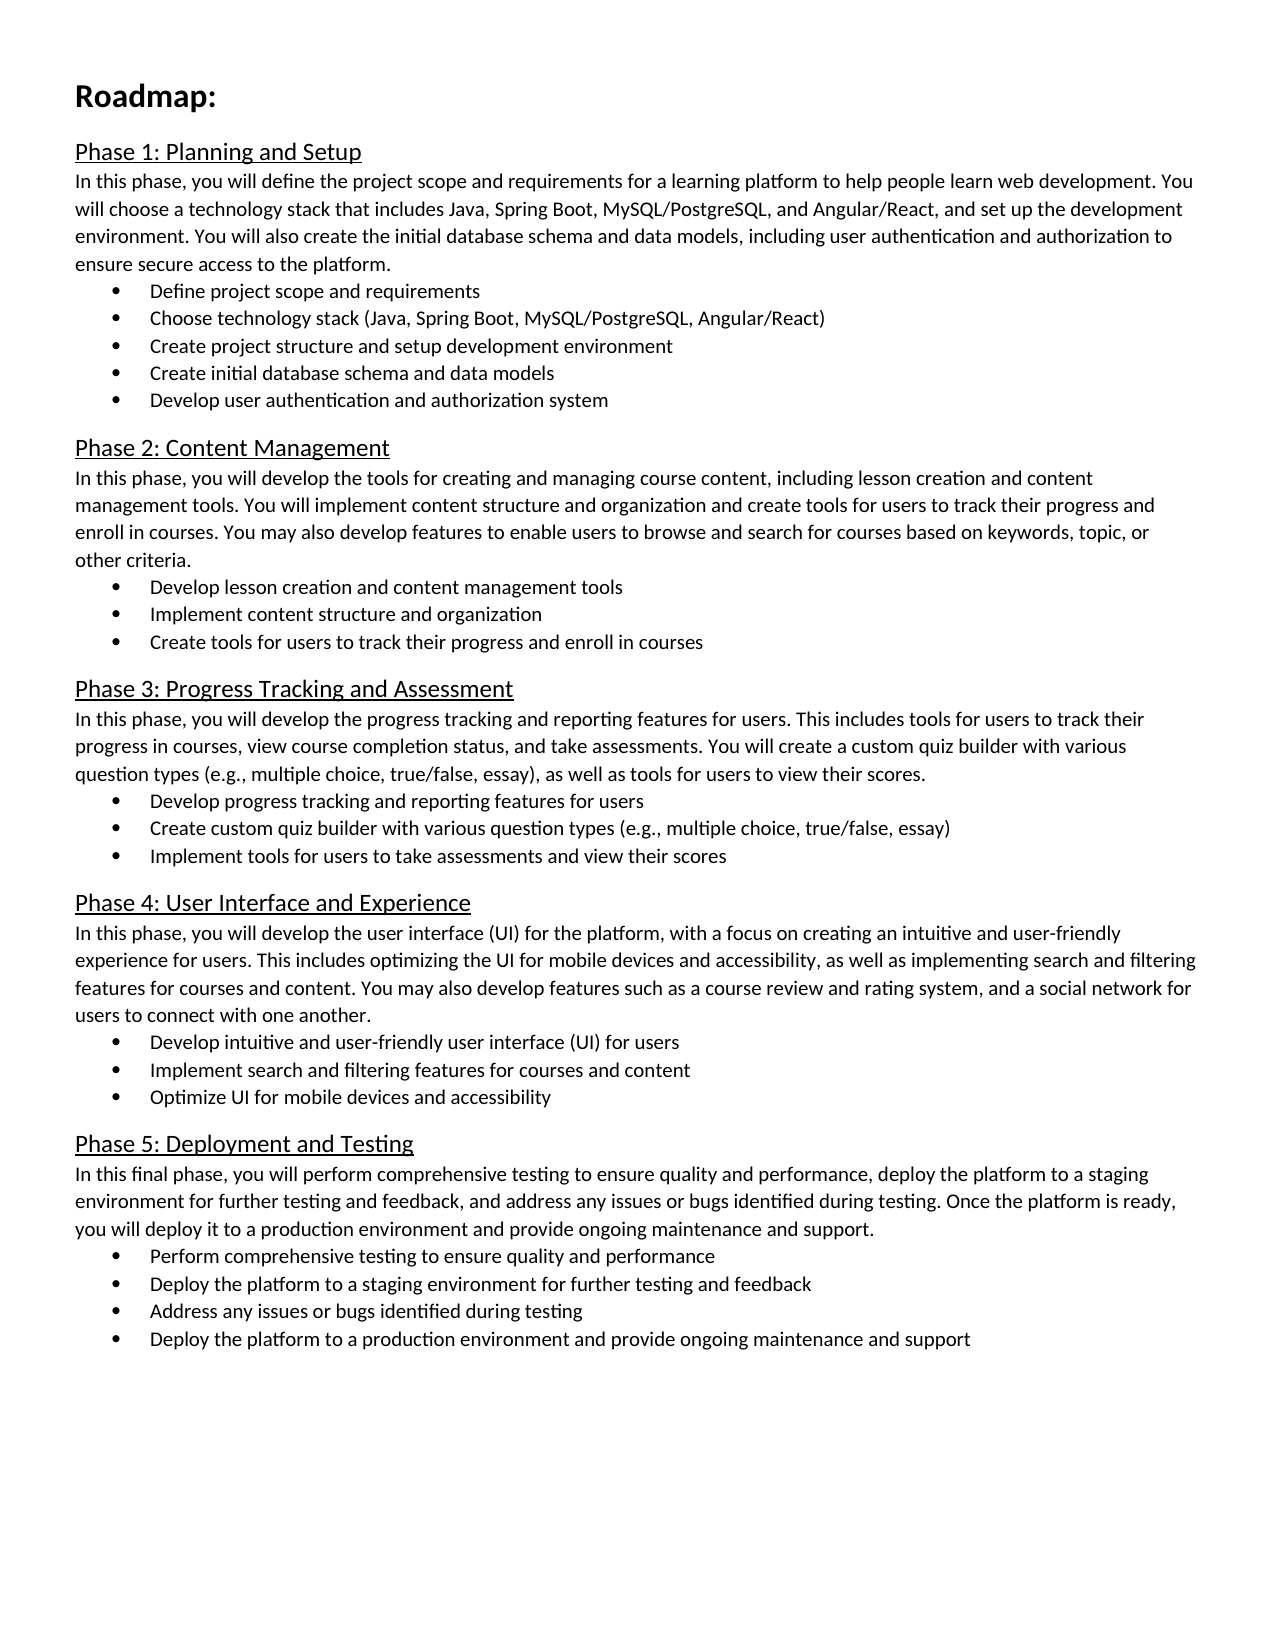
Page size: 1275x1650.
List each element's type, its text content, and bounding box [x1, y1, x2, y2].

text Phase 5: Deployment and Testing [75, 1128, 1200, 1159]
text Phase 1: Planning and Setup [75, 136, 1200, 166]
list Create custom quiz builder with various question types (e.g., multiple choice, true/false, essay) [112, 816, 1200, 841]
text In this final phase, you will perform comprehensive testing to ensure quality and performance, deploy the platform to a staging environment for further testing and feedback, and address any issues or bugs identified during testing. Once the platform is ready, you will deploy it to a production environment and provide ongoing maintenance and support. [75, 1161, 1200, 1242]
list Deploy the platform to a production environment and provide ongoing maintenance and support [112, 1326, 1200, 1351]
list Perform comprehensive testing to ensure quality and performance [112, 1243, 1200, 1269]
list Optimize UI for mobile devices and accessibility [112, 1084, 1200, 1110]
list Develop progress tracking and reporting features for users [112, 788, 1200, 814]
list Implement tools for users to take assessments and view their scores [112, 843, 1200, 868]
list Develop user authentication and authorization system [112, 388, 1200, 413]
text In this phase, you will develop the progress tracking and reporting features for users. This includes tools for users to track their progress in courses, view course completion status, and take assessments. You will create a custom quiz builder with various question types (e.g., multiple choice, true/false, essay), as well as tools for users to view their scores. [75, 706, 1200, 786]
text Phase 3: Progress Tracking and Assessment [75, 673, 1200, 704]
text Phase 4: User Interface and Experience [75, 887, 1200, 918]
list Create initial database schema and data models [112, 360, 1200, 386]
list Develop intuitive and user-friendly user interface (UI) for users [112, 1029, 1200, 1055]
list Implement search and filtering features for courses and content [112, 1057, 1200, 1082]
text In this phase, you will develop the tools for creating and managing course content, including lesson creation and content management tools. You will implement content structure and organization and create tools for users to track their progress and enroll in courses. You may also develop features to enable users to browse and search for courses based on keywords, topic, or other criteria. [75, 465, 1200, 572]
list Deploy the platform to a staging environment for further testing and feedback [112, 1271, 1200, 1296]
text In this phase, you will develop the user interface (UI) for the platform, with a focus on creating an intuitive and user-friendly experience for users. This includes optimizing the UI for mobile devices and accessibility, as well as implementing search and filtering features for courses and content. You may also develop features such as a course review and rating system, and a social network for users to connect with one another. [75, 920, 1200, 1028]
list Create project structure and setup development environment [112, 333, 1200, 358]
list Create tools for users to track their progress and enroll in courses [112, 629, 1200, 654]
list Address any issues or bugs identified during testing [112, 1298, 1200, 1324]
list Develop lesson creation and content management tools [112, 574, 1200, 600]
text Phase 2: Content Management [75, 432, 1200, 462]
list Choose technology stack (Java, Spring Boot, MySQL/PostgreSQL, Angular/React) [112, 306, 1200, 331]
list Implement content structure and organization [112, 602, 1200, 627]
text Roadmap: [75, 75, 1200, 116]
text In this phase, you will define the project scope and requirements for a learning platform to help people learn web development. You will choose a technology stack that includes Java, Spring Boot, MySQL/PostgreSQL, and Angular/React, and set up the development environment. You will also create the initial database schema and data models, including user authentication and authorization to ensure secure access to the platform. [75, 168, 1200, 276]
list Define project scope and requirements [112, 278, 1200, 303]
